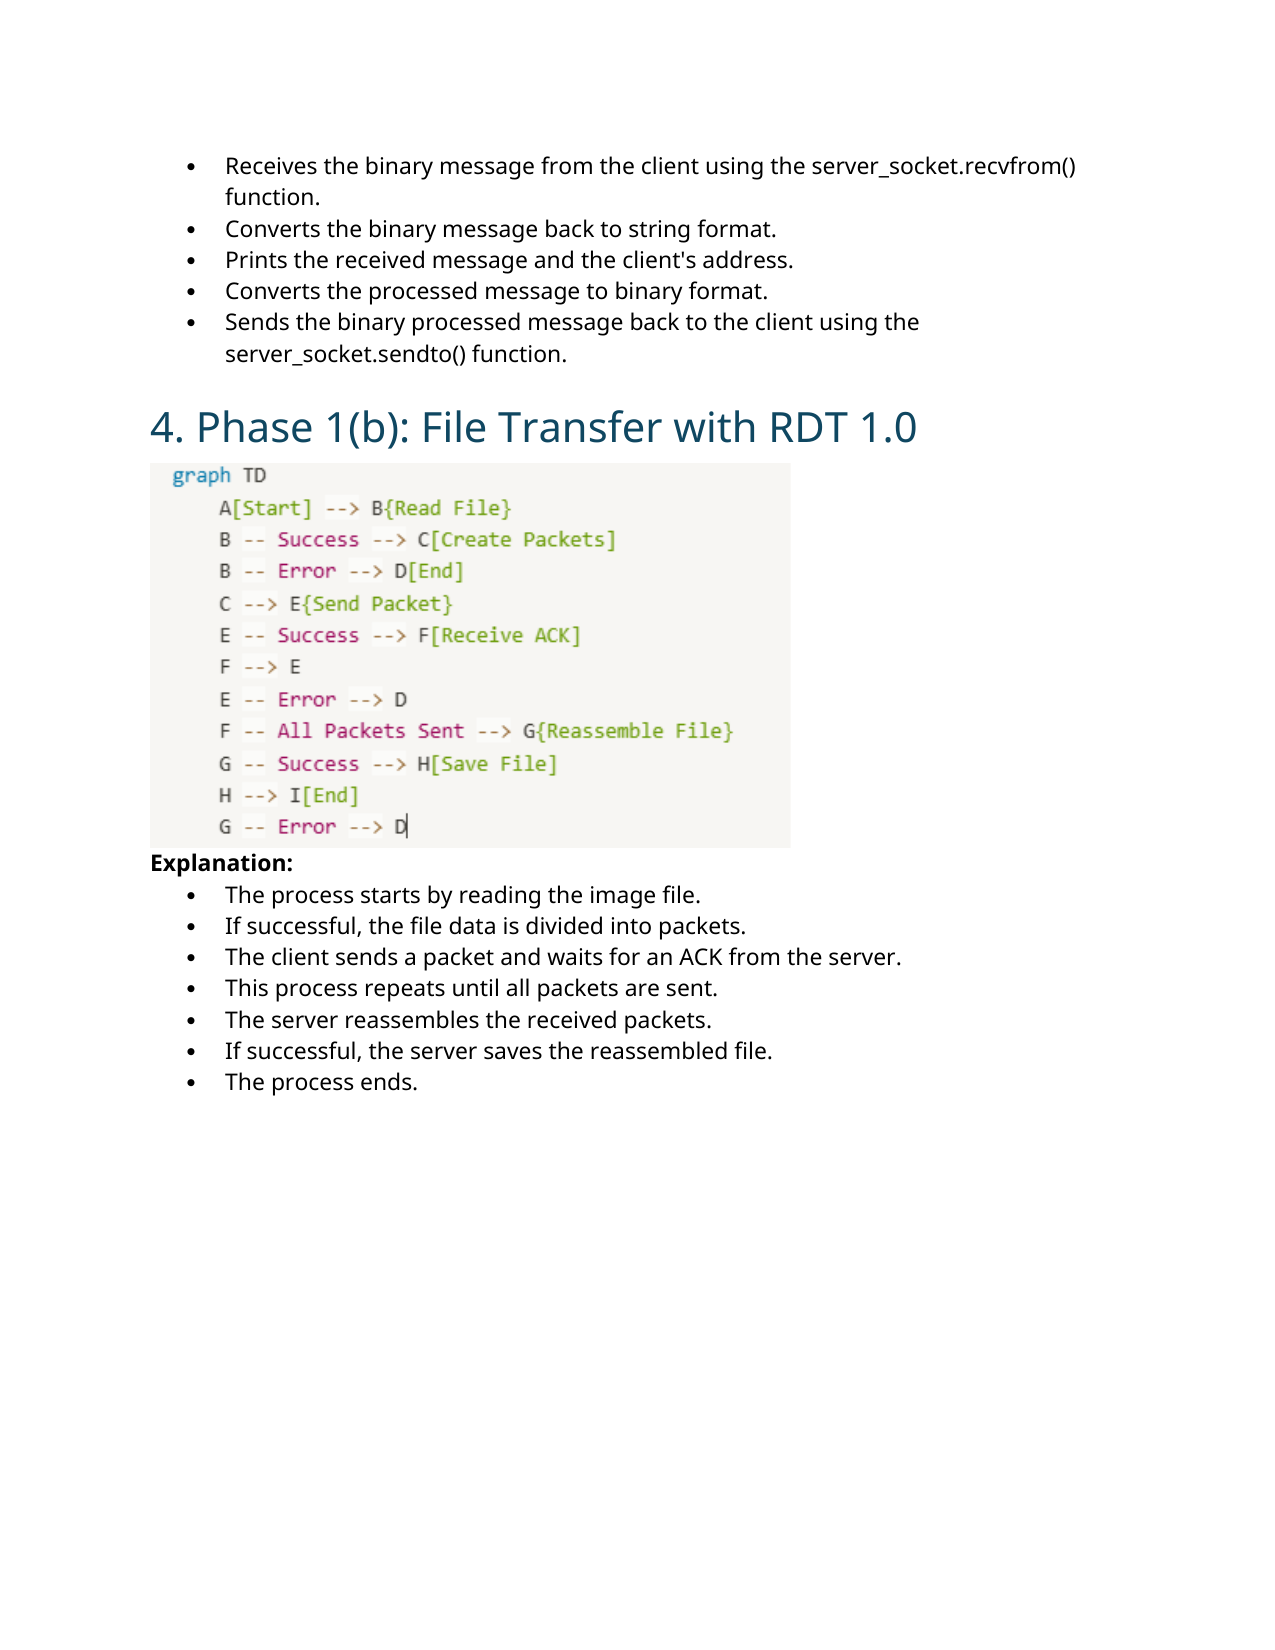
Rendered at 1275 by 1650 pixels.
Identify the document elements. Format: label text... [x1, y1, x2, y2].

list Prints the received message and the client's address. [187, 244, 1125, 275]
list This process repeats until all packets are sent. [187, 972, 1125, 1004]
list If successful, the file data is divided into packets. [187, 910, 1125, 941]
list Converts the processed message to binary format. [187, 275, 1125, 306]
list The process ends. [187, 1066, 1125, 1097]
subtitle 4. Phase 1(b): File Transfer with RDT 1.0 [150, 398, 1125, 455]
list Receives the binary message from the client using the server_socket.recvfrom() function. [187, 150, 1125, 212]
list If successful, the server saves the reassembled file. [187, 1035, 1125, 1066]
list The process starts by reading the image file. [187, 879, 1125, 910]
list The client sends a packet and waits for an ACK from the server. [187, 941, 1125, 972]
picture [150, 463, 791, 848]
list Sends the binary processed message back to the client using the server_socket.sendto() function. [187, 306, 1125, 369]
list The server reassembles the received packets. [187, 1004, 1125, 1035]
text Explanation: [150, 847, 1125, 879]
list Converts the binary message back to string format. [187, 212, 1125, 244]
